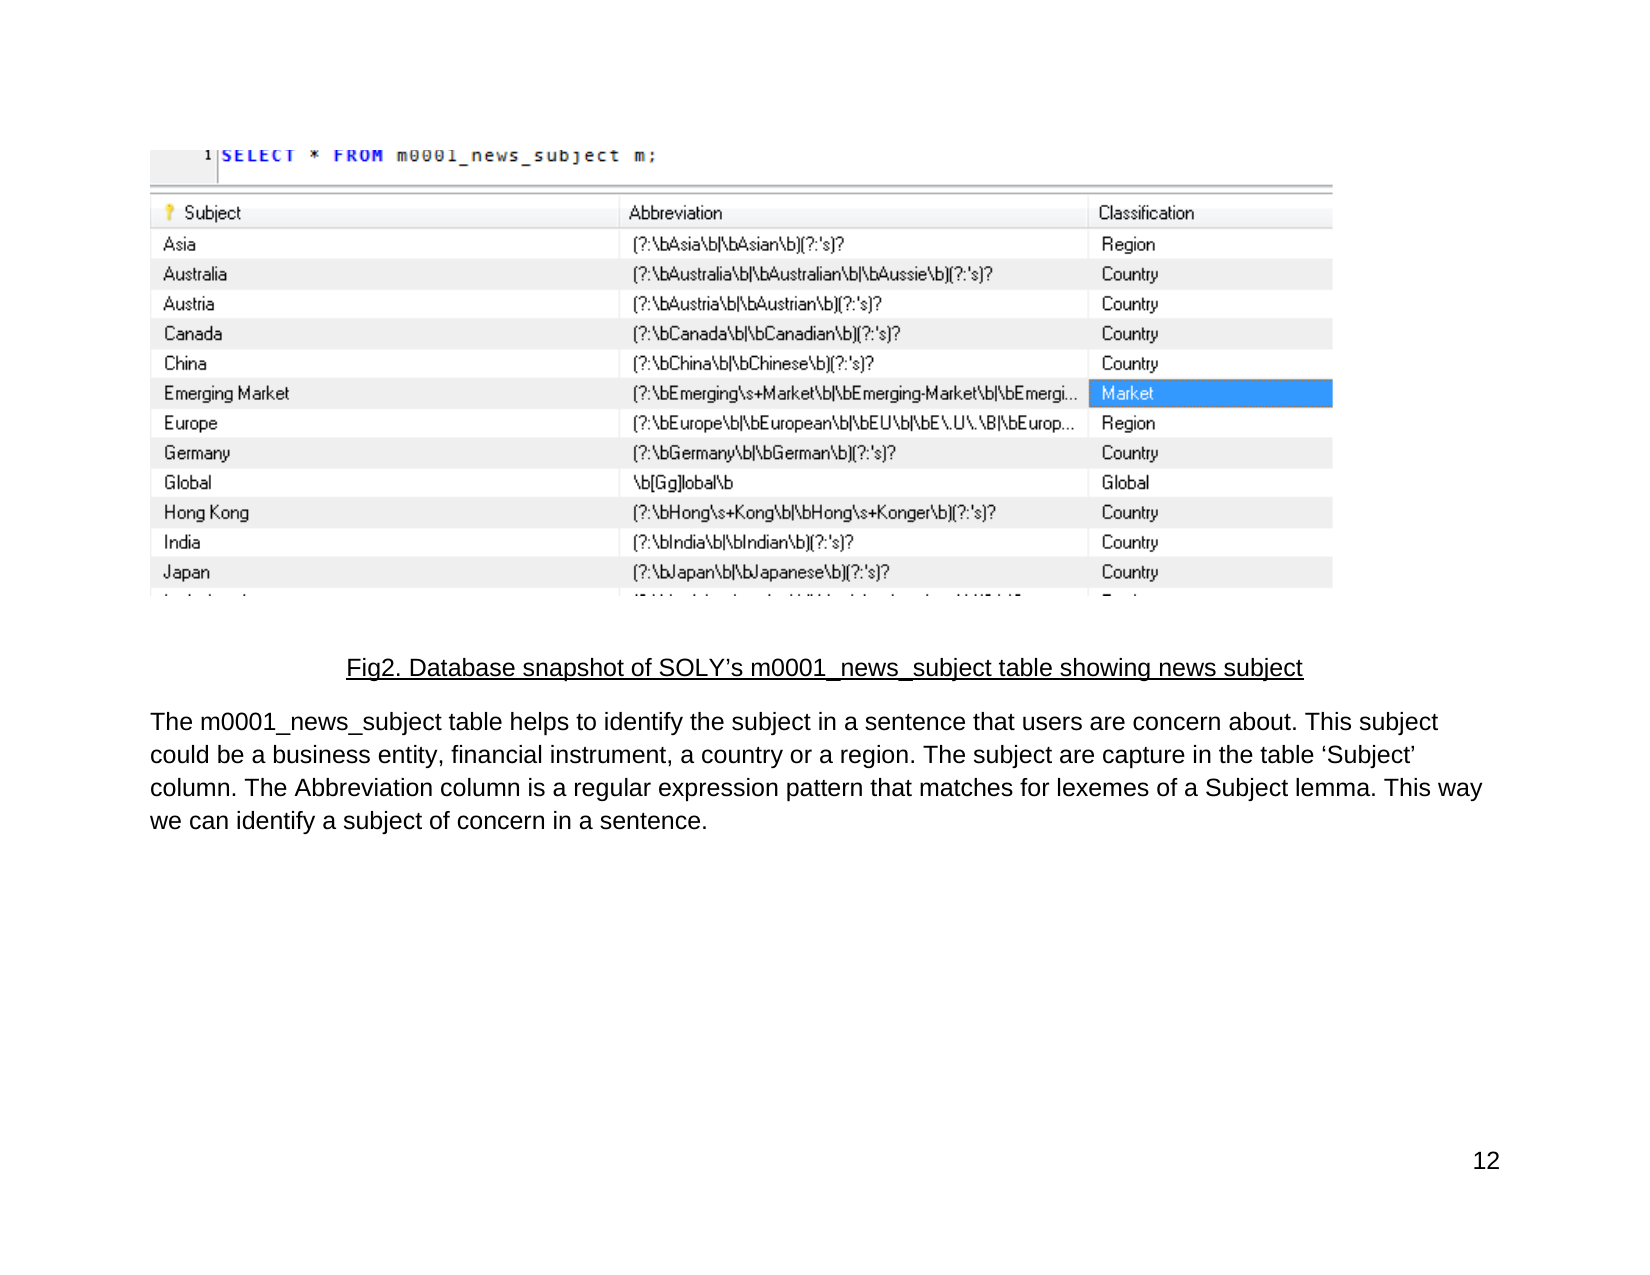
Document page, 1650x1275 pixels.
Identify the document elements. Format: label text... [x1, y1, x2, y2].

text Fig2. Database snapshot of SOLY’s m0001_news_subject table showing news subject [150, 653, 1500, 682]
picture [150, 150, 1333, 596]
text The m0001_news_subject table helps to identify the subject in a sentence that users are concern about. This subject could be a business entity, financial instrument, a country or a region. The subject are capture in the table ‘Subject’ column. The Abbreviation column is a regular expression pattern that matches for lexemes of a Subject lemma. This way we can identify a subject of concern in a sentence. [150, 707, 1500, 835]
